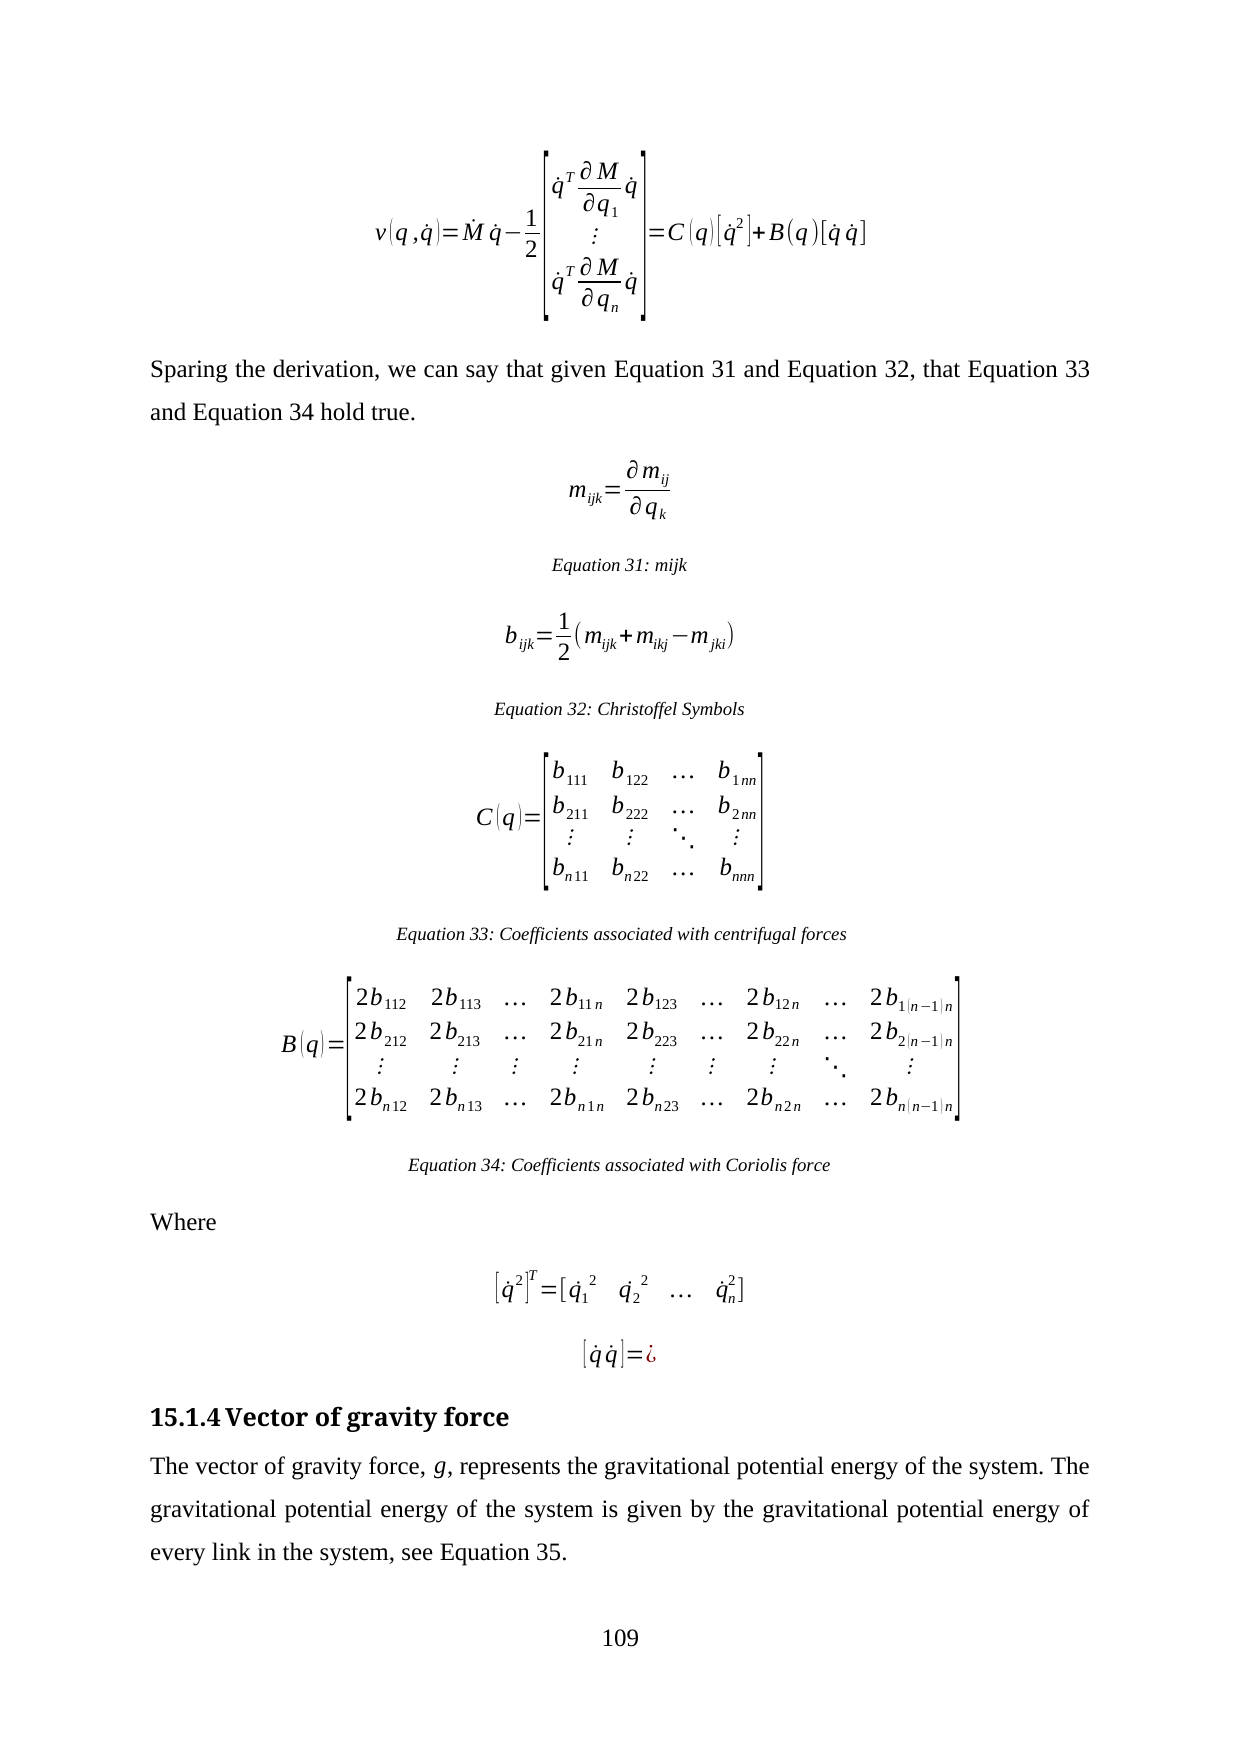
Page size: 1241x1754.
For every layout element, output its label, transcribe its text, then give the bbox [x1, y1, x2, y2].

subtitle Vector of gravity force [150, 1400, 1090, 1434]
text Where [150, 1207, 1090, 1236]
text Equation 31: mijk [150, 554, 1090, 576]
text Equation 34: Coefficients associated with Coriolis force [150, 1154, 1090, 1175]
text Equation 33: Coefficients associated with centrifugal forces [150, 922, 1090, 944]
text Sparing the derivation, we can say that given Equation 31 and Equation 32, that Equation 33 and Equation 34 hold true. [150, 354, 1090, 426]
text Equation 32: Christoffel Symbols [150, 697, 1090, 719]
